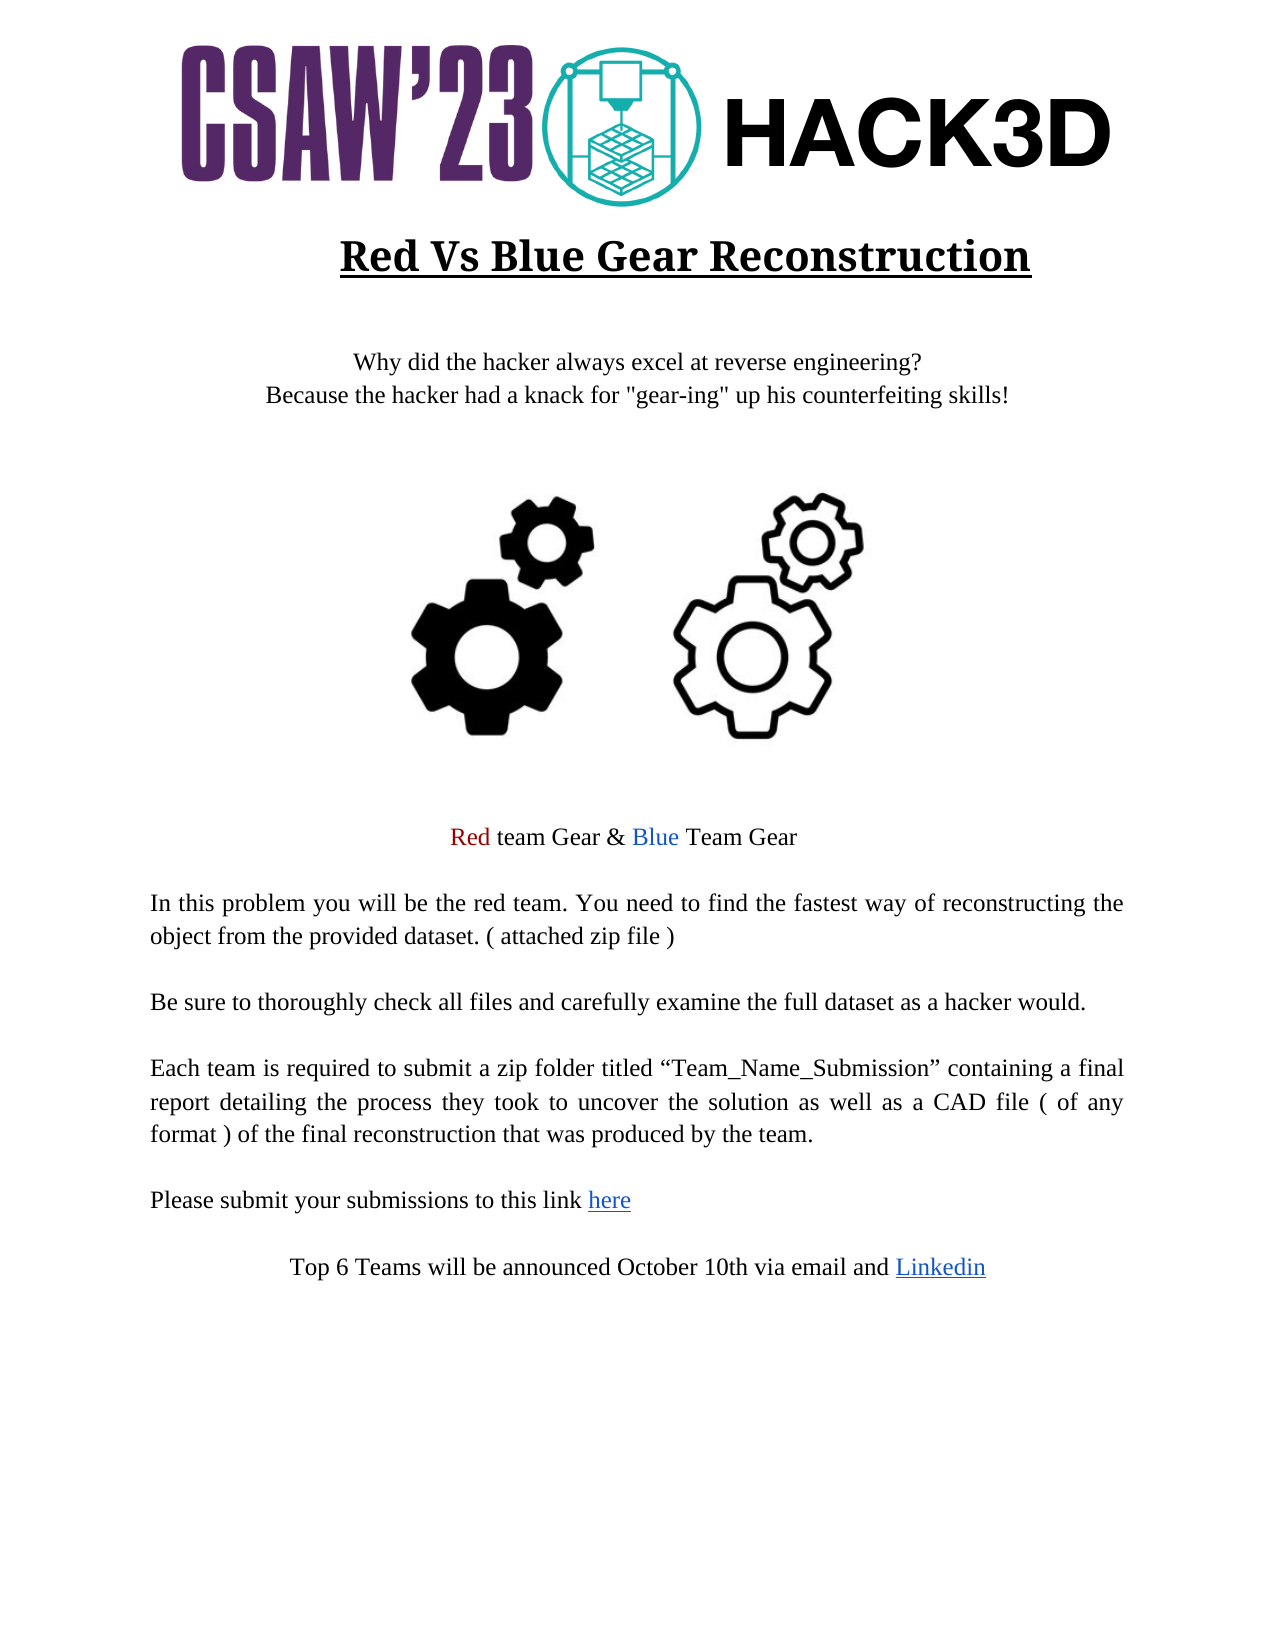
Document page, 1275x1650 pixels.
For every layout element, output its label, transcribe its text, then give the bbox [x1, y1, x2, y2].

text Each team is required to submit a zip folder titled “Team_Name_Submission” containing a final report detailing the process they took to uncover the solution as well as a CAD file ( of any format ) of the final reconstruction that was produced by the team. [150, 1053, 1125, 1148]
text Why did the hacker always excel at reverse engineering? [150, 347, 1125, 376]
text Please submit your submissions to this link here [150, 1153, 1125, 1214]
text In this problem you will be the red team. You need to find the fastest way of reconstructing the object from the provided dataset. ( attached zip file ) [150, 888, 1125, 950]
text Because the hacker had a knack for "gear-ing" up his counterfeiting skills! [150, 381, 1125, 409]
text Top 6 Teams will be announced October 10th via email and Linkedin [150, 1252, 1125, 1280]
picture [339, 413, 935, 819]
text Red Vs Blue Gear Reconstruction [150, 227, 1125, 284]
picture [170, 13, 714, 214]
text Be sure to thoroughly check all files and carefully examine the full dataset as a hacker would. [150, 987, 1125, 1016]
text Red team Gear & Blue Team Gear [150, 822, 1125, 851]
